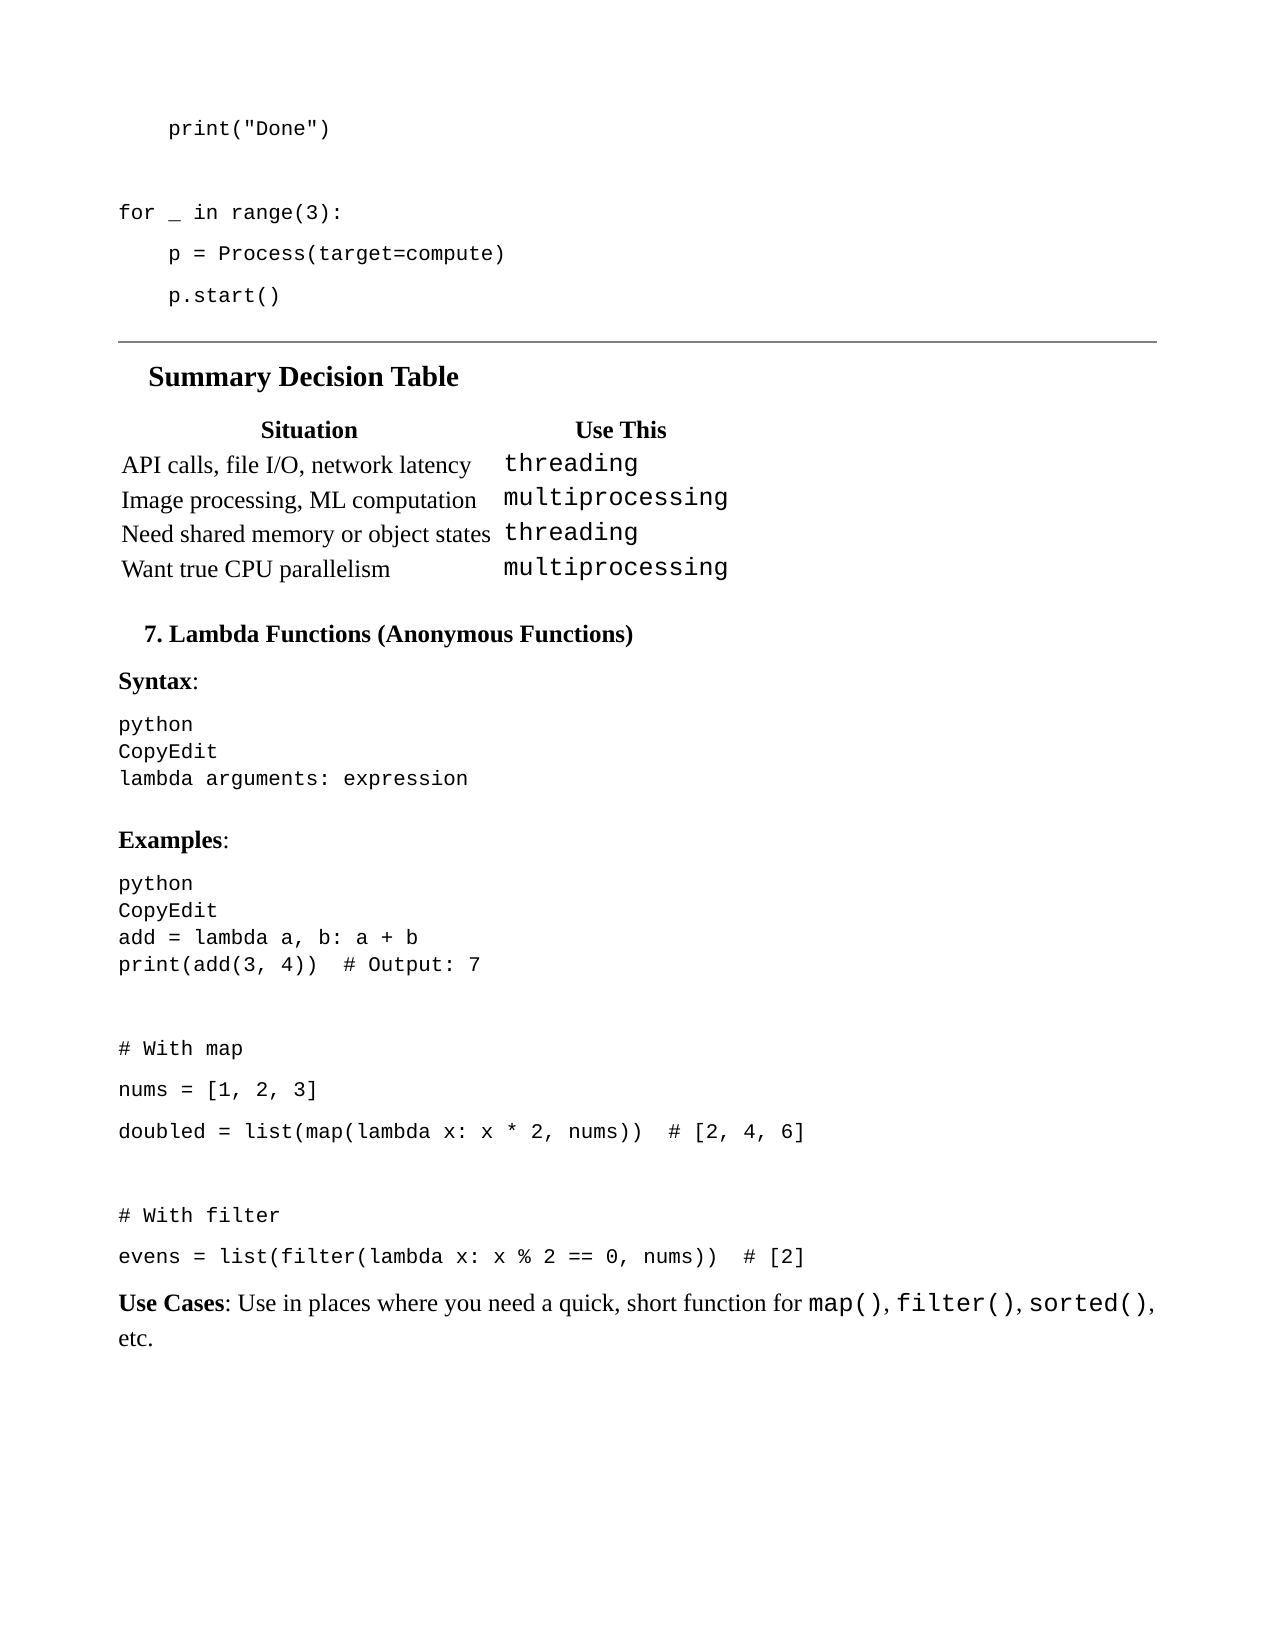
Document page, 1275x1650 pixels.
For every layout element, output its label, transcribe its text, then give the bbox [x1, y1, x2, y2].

table_header Situation [118, 413, 500, 447]
text for _ in range(3): [118, 202, 1157, 225]
text python [118, 714, 1157, 737]
table_cell Need shared memory or object states [118, 516, 500, 551]
text print(add(3, 4)) # Output: 7 [118, 954, 1157, 978]
text p.start() [118, 285, 1157, 309]
subtitle 🧪 Summary Decision Table [118, 359, 1157, 393]
table_cell API calls, file I/O, network latency [118, 447, 500, 482]
text CopyEdit [118, 900, 1157, 923]
text Syntax: [118, 666, 1157, 695]
text p = Process(target=compute) [118, 243, 1157, 267]
text Examples: [118, 825, 1157, 854]
table_cell Image processing, ML computation [118, 482, 500, 516]
text add = lambda a, b: a + b [118, 927, 1157, 951]
text Use Cases: Use in places where you need a quick, short function for map(), filter(), sorted(), etc. [118, 1288, 1157, 1352]
text python [118, 872, 1157, 896]
text doubled = list(map(lambda x: x * 2, nums)) # [2, 4, 6] [118, 1121, 1157, 1145]
text evens = list(filter(lambda x: x % 2 == 0, nums)) # [2] [118, 1246, 1157, 1270]
text print("Done") [118, 118, 1157, 142]
text CopyEdit [118, 741, 1157, 765]
table_cell threading [500, 447, 741, 482]
table_header Use This [500, 413, 741, 447]
text lambda arguments: expression [118, 768, 1157, 792]
table_cell multiprocessing [500, 551, 741, 586]
table_cell Want true CPU parallelism [118, 551, 500, 586]
text # With filter [118, 1205, 1157, 1228]
text 🔹 7. Lambda Functions (Anonymous Functions) [118, 586, 1157, 647]
text nums = [1, 2, 3] [118, 1079, 1157, 1103]
text # With map [118, 1038, 1157, 1061]
table_cell threading [500, 516, 741, 551]
table_cell multiprocessing [500, 482, 741, 516]
